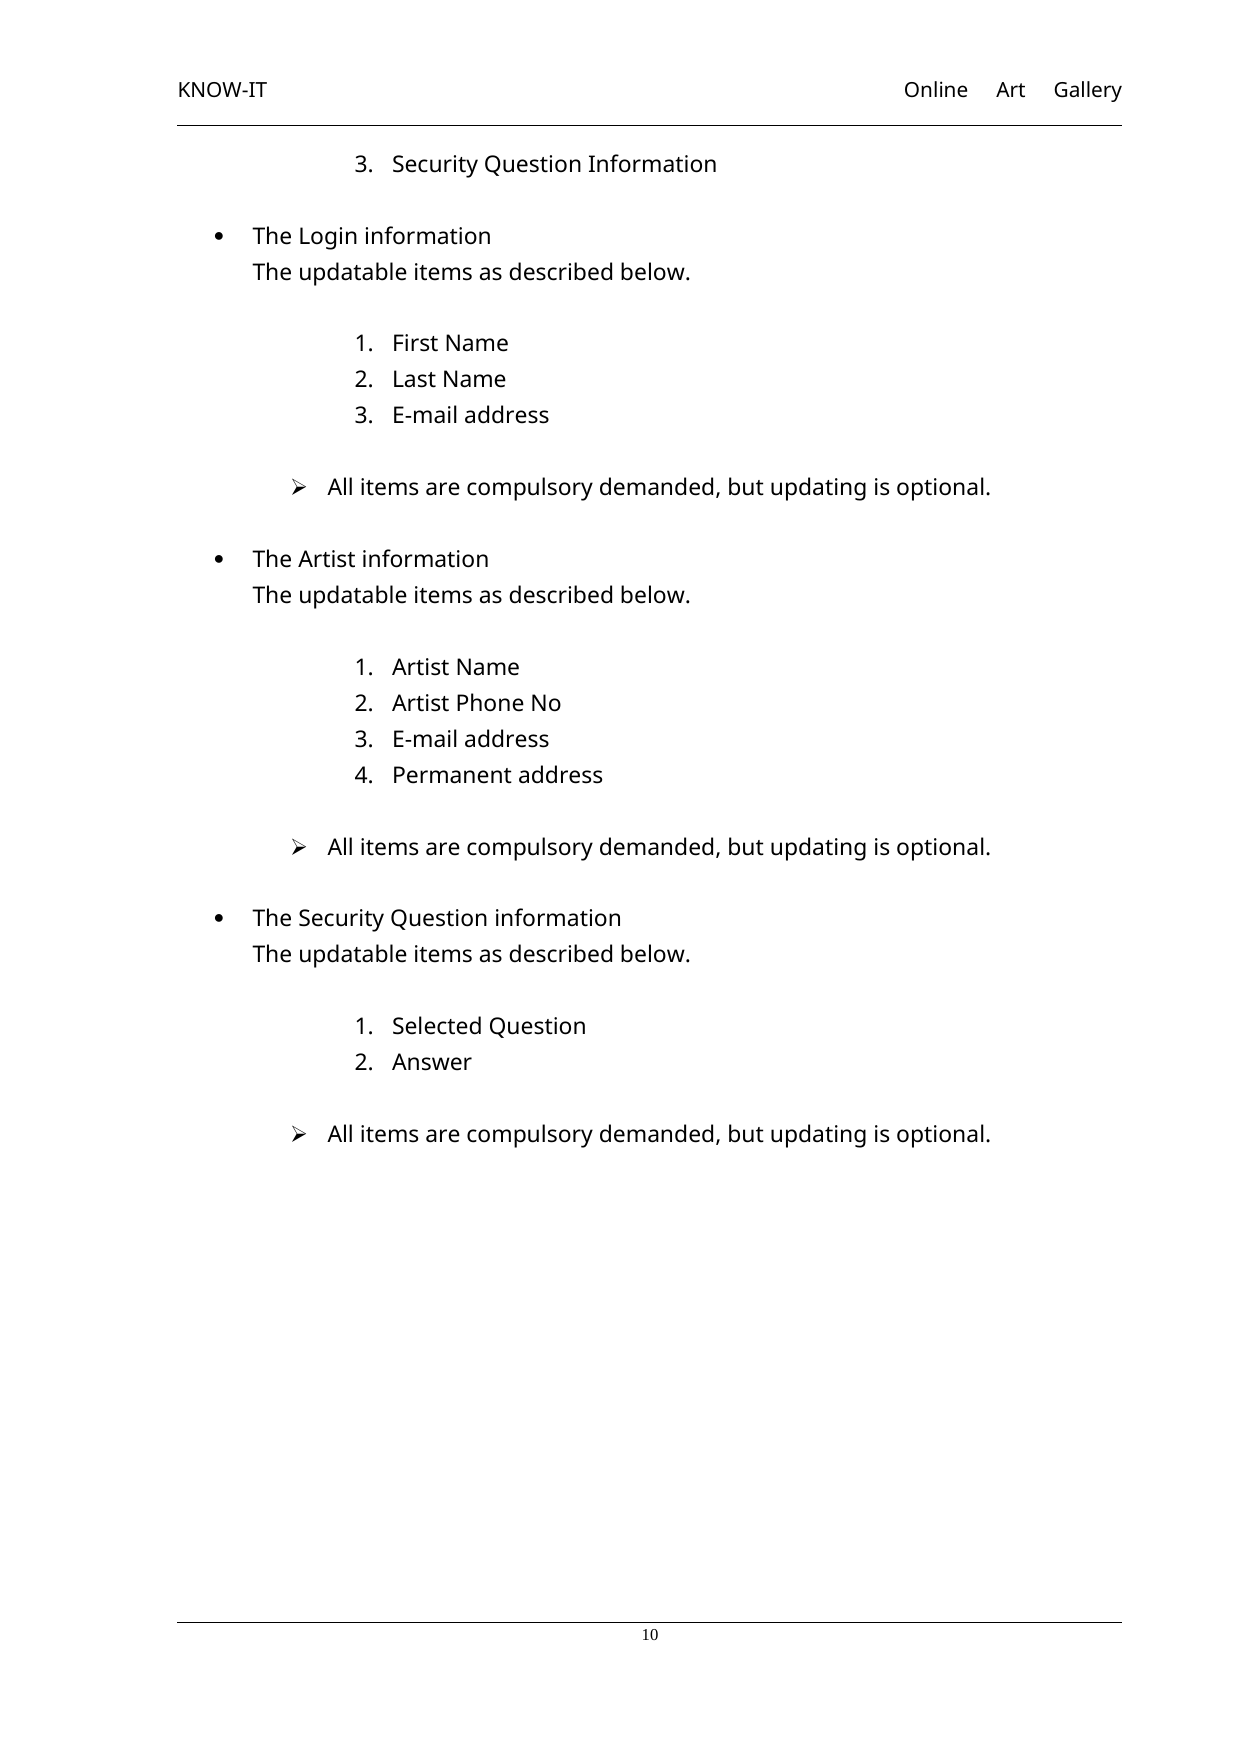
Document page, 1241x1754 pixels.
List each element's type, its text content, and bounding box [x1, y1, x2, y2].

list E-mail address [354, 399, 1122, 431]
list The Security Question information [215, 902, 1122, 934]
list Artist Phone No [354, 687, 1122, 718]
list Artist Name [354, 651, 1122, 682]
list Answer [354, 1046, 1122, 1077]
list Selected Question [354, 1010, 1122, 1041]
list All items are compulsory demanded, but updating is optional. [290, 831, 1122, 862]
list All items are compulsory demanded, but updating is optional. [290, 1118, 1122, 1149]
list The updatable items as described below. [252, 579, 1122, 610]
list The updatable items as described below. [252, 938, 1122, 969]
list The Artist information [215, 543, 1122, 574]
list All items are compulsory demanded, but updating is optional. [290, 471, 1122, 502]
list First Name [354, 327, 1122, 359]
list Security Question Information [354, 148, 1122, 179]
list E-mail address [354, 723, 1122, 754]
list Last Name [354, 363, 1122, 394]
list The updatable items as described below. [252, 256, 1122, 287]
list Permanent address [354, 759, 1122, 790]
list The Login information [215, 219, 1122, 251]
